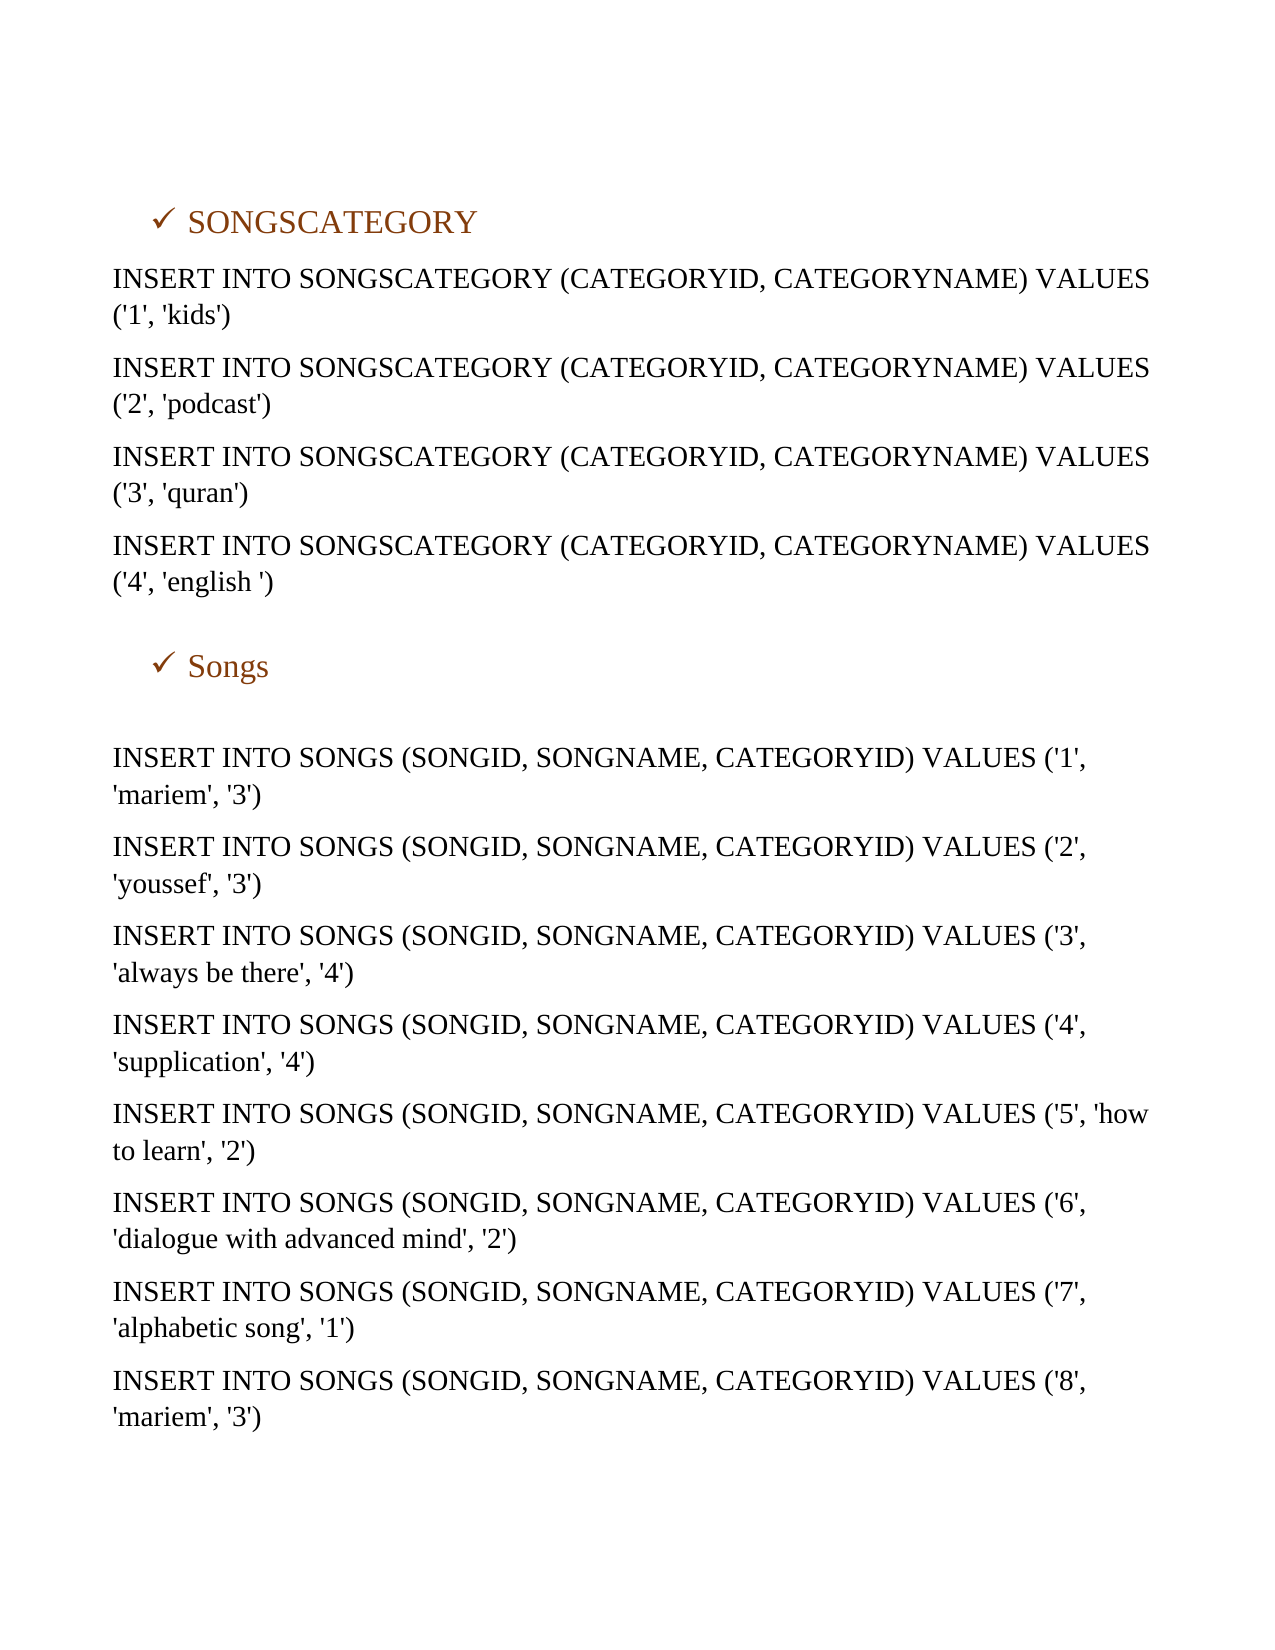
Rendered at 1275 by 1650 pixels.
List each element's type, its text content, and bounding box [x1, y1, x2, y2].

text INSERT INTO SONGS (SONGID, SONGNAME, CATEGORYID) VALUES ('4', 'supplication', '4') [112, 1007, 1162, 1077]
list Songs [150, 646, 1162, 685]
text INSERT INTO SONGS (SONGID, SONGNAME, CATEGORYID) VALUES ('2', 'youssef', '3') [112, 829, 1162, 899]
text INSERT INTO SONGS (SONGID, SONGNAME, CATEGORYID) VALUES ('7', 'alphabetic song', '1') [112, 1274, 1162, 1344]
text INSERT INTO SONGSCATEGORY (CATEGORYID, CATEGORYNAME) VALUES ('3', 'quran') [112, 439, 1162, 508]
text INSERT INTO SONGS (SONGID, SONGNAME, CATEGORYID) VALUES ('8', 'mariem', '3') [112, 1363, 1162, 1463]
text INSERT INTO SONGSCATEGORY (CATEGORYID, CATEGORYNAME) VALUES ('4', 'english ') [112, 528, 1162, 628]
list SONGSCATEGORY [150, 203, 1162, 241]
text INSERT INTO SONGS (SONGID, SONGNAME, CATEGORYID) VALUES ('1', 'mariem', '3') [112, 741, 1162, 810]
text INSERT INTO SONGS (SONGID, SONGNAME, CATEGORYID) VALUES ('5', 'how to learn', '2') [112, 1096, 1162, 1166]
text INSERT INTO SONGSCATEGORY (CATEGORYID, CATEGORYNAME) VALUES ('1', 'kids') [112, 261, 1162, 331]
text INSERT INTO SONGS (SONGID, SONGNAME, CATEGORYID) VALUES ('6', 'dialogue with advanced mind', '2') [112, 1185, 1162, 1255]
text INSERT INTO SONGSCATEGORY (CATEGORYID, CATEGORYNAME) VALUES ('2', 'podcast') [112, 350, 1162, 419]
text INSERT INTO SONGS (SONGID, SONGNAME, CATEGORYID) VALUES ('3', 'always be there', '4') [112, 918, 1162, 988]
